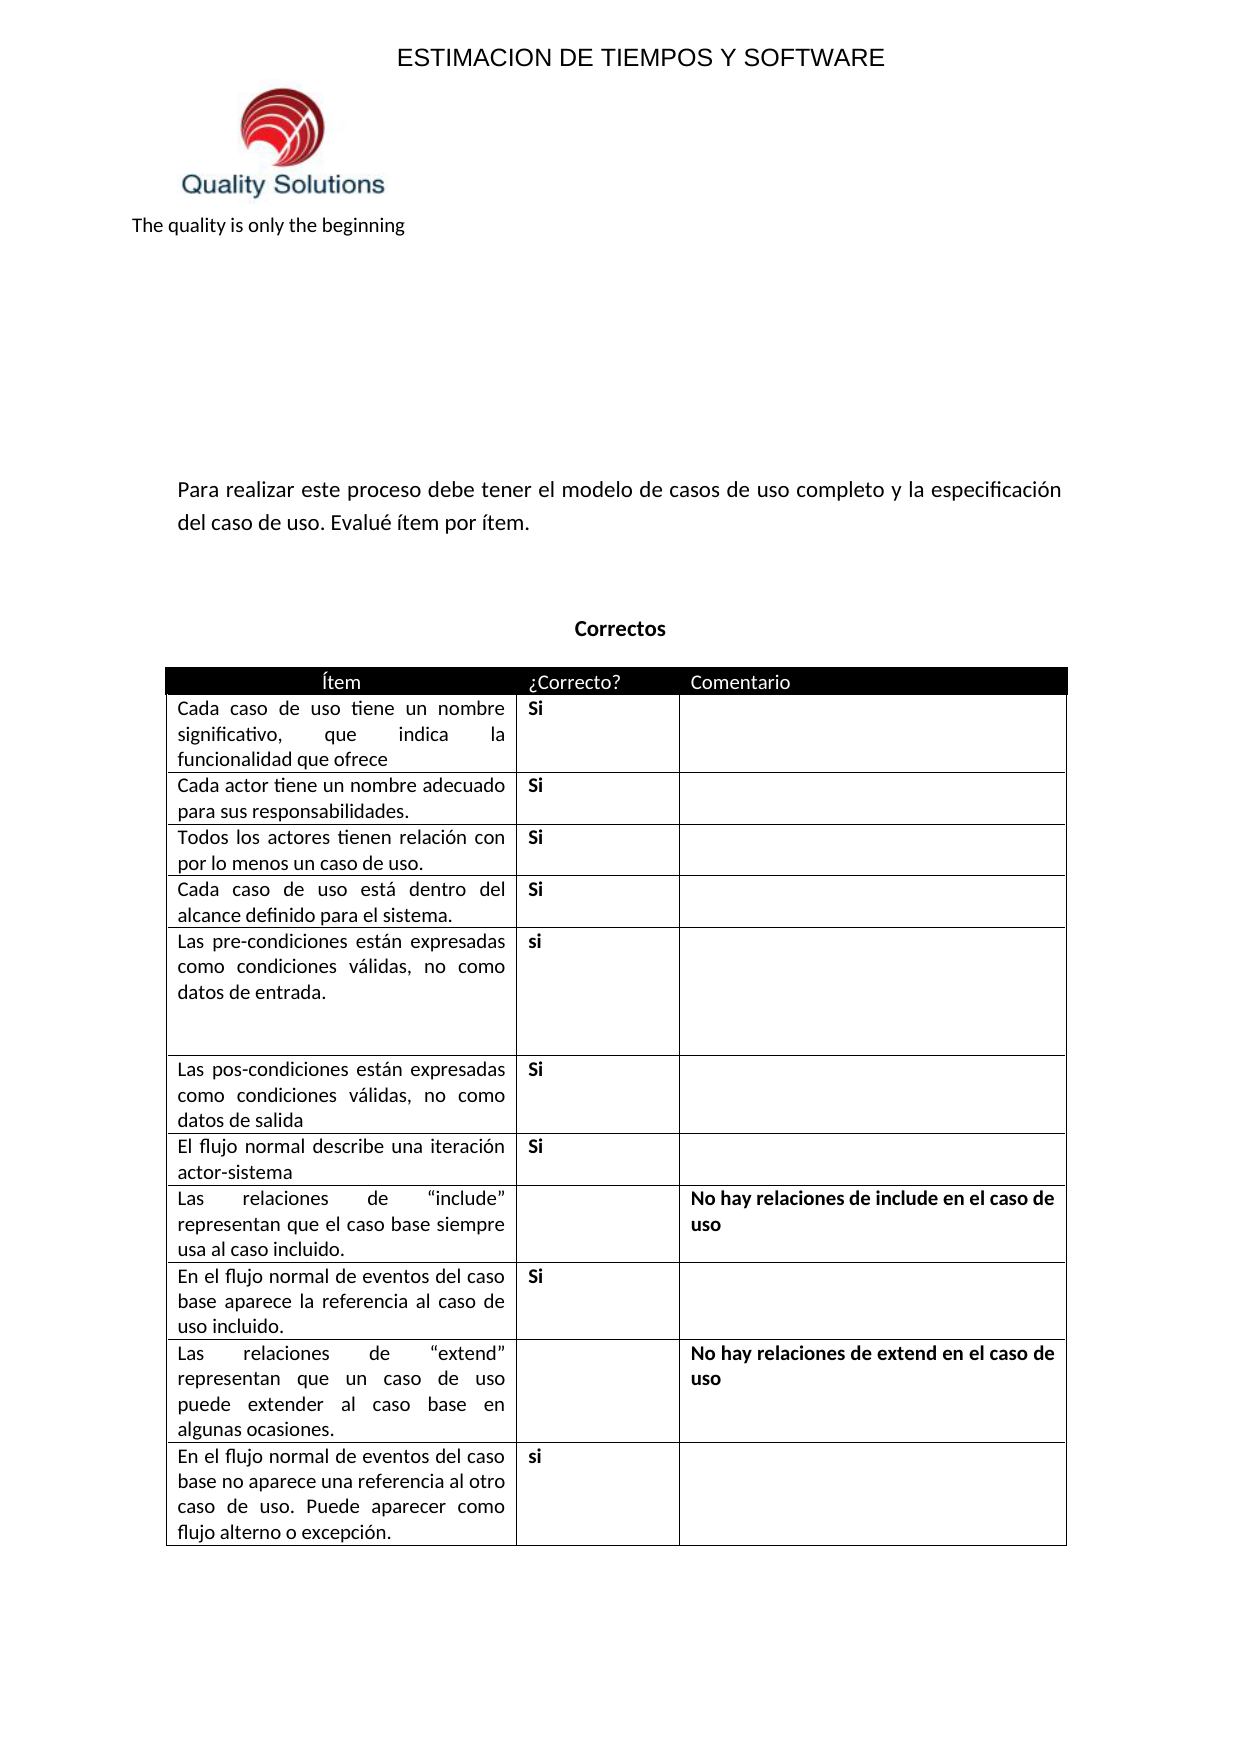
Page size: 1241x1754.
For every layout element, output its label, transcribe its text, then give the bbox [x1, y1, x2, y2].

table_cell [680, 875, 1066, 927]
table_cell [680, 1442, 1066, 1544]
table_cell No hay relaciones de extend en el caso de uso [680, 1339, 1066, 1442]
table_cell [680, 772, 1066, 823]
table_cell Las relaciones de “extend” representan que un caso de uso puede extender al caso base en algunas ocasiones. [167, 1340, 516, 1442]
table_cell Si [517, 1263, 679, 1339]
table_cell En el flujo normal de eventos del caso base aparece la referencia al caso de uso incluido. [167, 1263, 516, 1339]
table_cell si [517, 1443, 679, 1544]
table_cell Si [517, 695, 679, 772]
table_cell Si [517, 876, 679, 927]
text Correctos [177, 614, 1063, 642]
table_cell [680, 1133, 1066, 1184]
table_cell [680, 695, 1066, 772]
table_cell Las pre-condiciones están expresadas como condiciones válidas, no como datos de entrada. [167, 928, 516, 1055]
table_cell Cada caso de uso tiene un nombre significativo, que indica la funcionalidad que ofrece [167, 695, 516, 772]
table_cell Todos los actores tienen relación con por lo menos un caso de uso. [167, 825, 516, 875]
table_cell El flujo normal describe una iteración actor-sistema [167, 1134, 516, 1184]
table_header ¿Correcto? [517, 669, 679, 694]
text Para realizar este proceso debe tener el modelo de casos de uso completo y la especificación del caso de uso. Evalué ítem por ítem. [177, 476, 1063, 536]
table_cell [517, 1186, 679, 1262]
table_cell Si [517, 825, 679, 875]
table_cell [680, 927, 1066, 1055]
picture [177, 79, 392, 205]
table_header Ítem [167, 669, 517, 694]
table_cell Si [517, 1134, 679, 1184]
table_cell En el flujo normal de eventos del caso base no aparece una referencia al otro caso de uso. Puede aparecer como flujo alterno o excepción. [167, 1443, 516, 1544]
table_cell [680, 1055, 1066, 1133]
table_cell [517, 1340, 679, 1442]
table_cell [680, 824, 1066, 875]
table_header Comentario [679, 669, 1065, 694]
table_cell Si [517, 1056, 679, 1133]
table_cell [680, 1262, 1066, 1339]
table_cell Si [517, 773, 679, 823]
table_cell No hay relaciones de include en el caso de uso [680, 1185, 1066, 1262]
table_cell Las pos-condiciones están expresadas como condiciones válidas, no como datos de salida [167, 1056, 516, 1133]
table_cell si [517, 928, 679, 1055]
table_cell Cada actor tiene un nombre adecuado para sus responsabilidades. [167, 773, 516, 823]
table_cell Cada caso de uso está dentro del alcance definido para el sistema. [167, 876, 516, 927]
table_cell Las relaciones de “include” representan que el caso base siempre usa al caso incluido. [167, 1186, 516, 1262]
